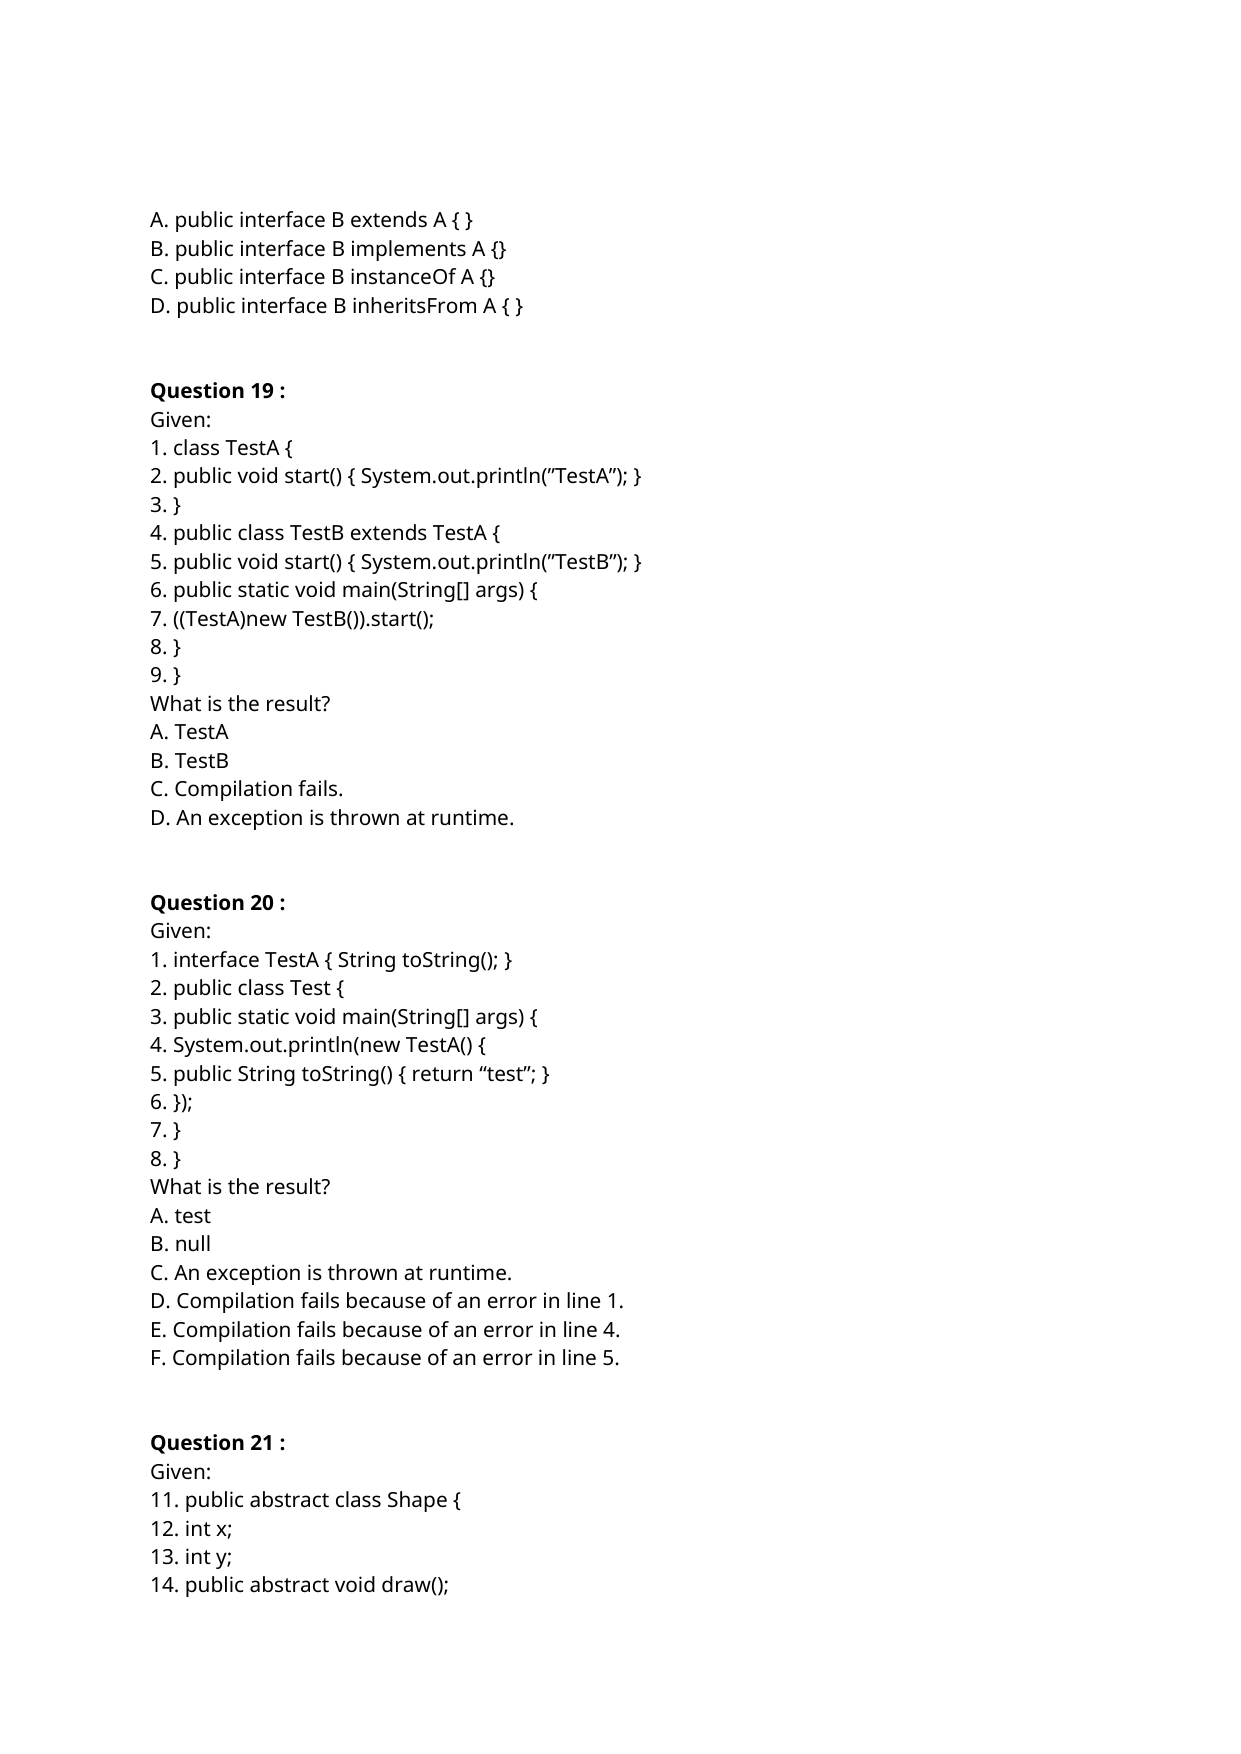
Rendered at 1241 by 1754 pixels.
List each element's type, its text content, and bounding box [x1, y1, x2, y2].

text Given: [150, 405, 1090, 433]
text B. public interface B implements A {} [150, 234, 1090, 262]
text 3. public static void main(String[] args) { [150, 1002, 1090, 1030]
text 5. public String toString() { return “test”; } [150, 1059, 1090, 1087]
text C. An exception is thrown at runtime. [150, 1258, 1090, 1286]
text 4. public class TestB extends TestA { [150, 518, 1090, 547]
text Question 21 : [150, 1428, 1090, 1457]
text F. Compilation fails because of an error in line 5. [150, 1343, 1090, 1372]
text A. public interface B extends A { } [150, 206, 1090, 234]
text D. public interface B inheritsFrom A { } [150, 291, 1090, 319]
text A. TestA [150, 717, 1090, 746]
text 5. public void start() { System.out.println(”TestB”); } [150, 547, 1090, 575]
text 6. }); [150, 1087, 1090, 1116]
text 2. public void start() { System.out.println(”TestA”); } [150, 462, 1090, 490]
text C. public interface B instanceOf A {} [150, 262, 1090, 291]
text What is the result? [150, 1172, 1090, 1201]
text 13. int y; [150, 1542, 1090, 1571]
text 6. public static void main(String[] args) { [150, 575, 1090, 604]
text Given: [150, 1457, 1090, 1485]
text C. Compilation fails. [150, 774, 1090, 803]
text 11. public abstract class Shape { [150, 1485, 1090, 1514]
text 7. } [150, 1116, 1090, 1144]
text 12. int x; [150, 1514, 1090, 1542]
text 8. } [150, 632, 1090, 661]
text 1. class TestA { [150, 433, 1090, 462]
text What is the result? [150, 689, 1090, 717]
text Question 19 : [150, 376, 1090, 405]
text A. test [150, 1201, 1090, 1229]
text 1. interface TestA { String toString(); } [150, 945, 1090, 973]
text 3. } [150, 490, 1090, 518]
text 14. public abstract void draw(); [150, 1571, 1090, 1599]
text 8. } [150, 1144, 1090, 1172]
text Question 20 : [150, 888, 1090, 917]
text 9. } [150, 661, 1090, 689]
text B. TestB [150, 746, 1090, 774]
text E. Compilation fails because of an error in line 4. [150, 1315, 1090, 1343]
text 4. System.out.println(new TestA() { [150, 1030, 1090, 1059]
text Given: [150, 917, 1090, 945]
text 2. public class Test { [150, 973, 1090, 1002]
text B. null [150, 1229, 1090, 1258]
text D. Compilation fails because of an error in line 1. [150, 1286, 1090, 1315]
text D. An exception is thrown at runtime. [150, 803, 1090, 831]
text 7. ((TestA)new TestB()).start(); [150, 604, 1090, 632]
